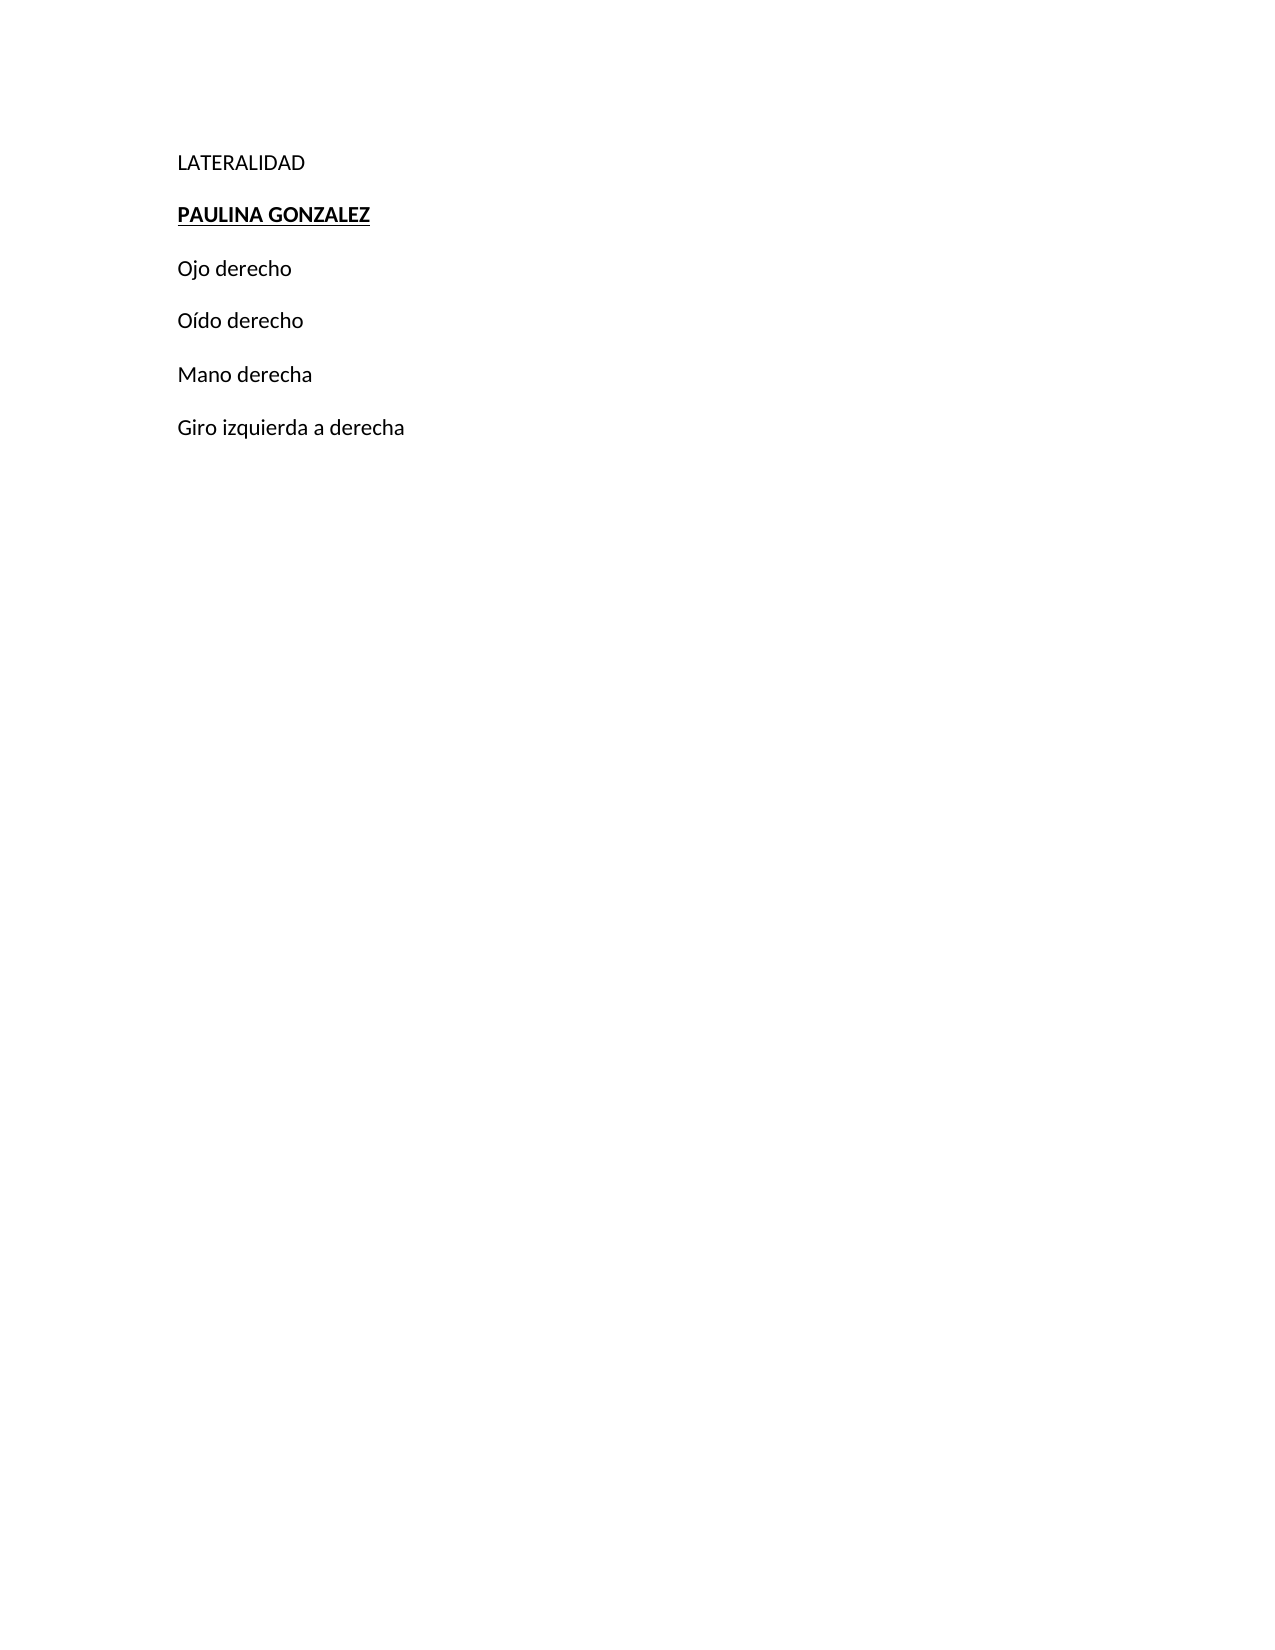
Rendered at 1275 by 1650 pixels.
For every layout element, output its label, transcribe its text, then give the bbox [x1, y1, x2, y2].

text Oído derecho [177, 307, 1098, 335]
text Mano derecha [177, 360, 1098, 388]
text PAULINA GONZALEZ [177, 201, 1098, 229]
text Giro izquierda a derecha [177, 413, 1098, 441]
text Ojo derecho [177, 254, 1098, 282]
text LATERALIDAD [177, 148, 1098, 176]
